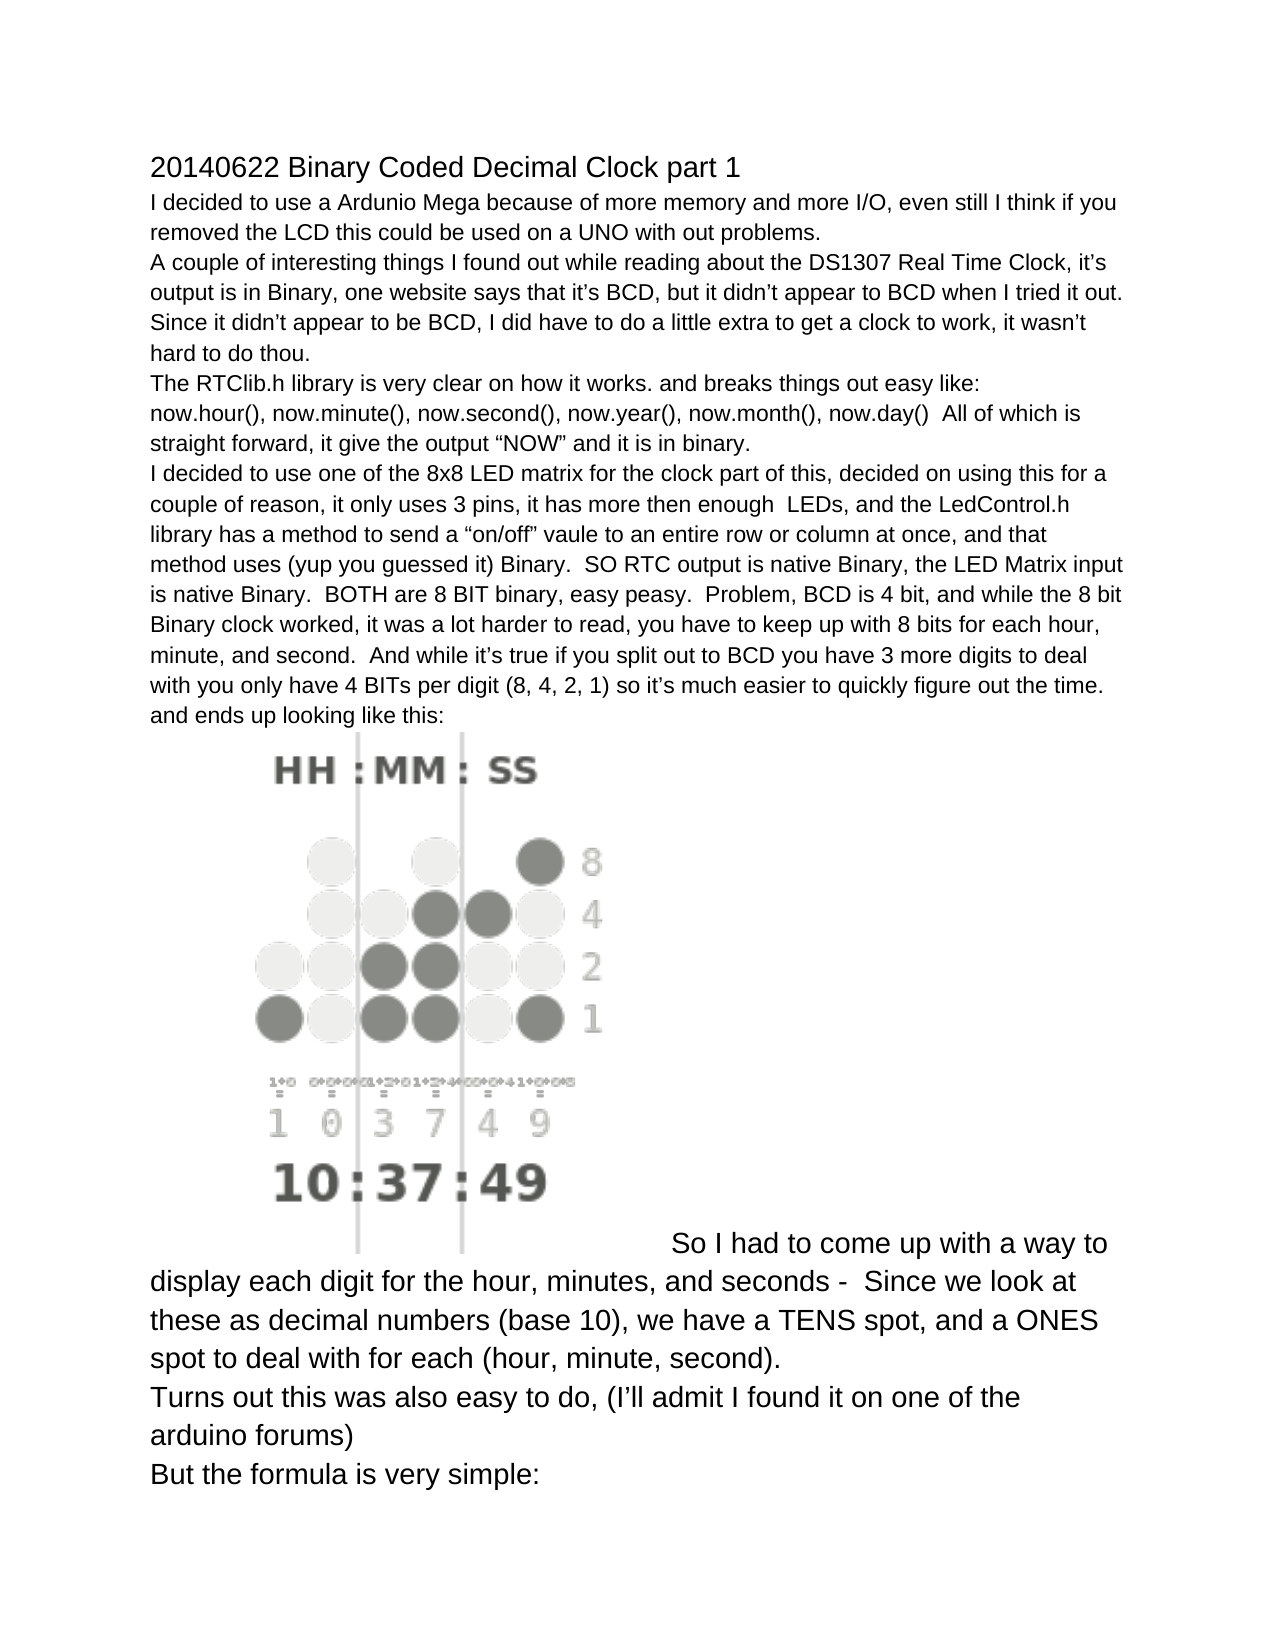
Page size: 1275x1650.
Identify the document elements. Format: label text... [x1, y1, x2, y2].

picture [150, 732, 671, 1254]
text 20140622 Binary Coded Decimal Clock part 1 [150, 150, 1125, 183]
text But the formula is very simple: [150, 1457, 1125, 1491]
text Turns out this was also easy to do, (I’ll admit I found it on one of the arduino forums) [150, 1380, 1125, 1452]
text I decided to use one of the 8x8 LED matrix for the clock part of this, decided on using this for a couple of reason, it only uses 3 pins, it has more then enough LEDs, and the LedControl.h library has a method to send a “on/off” vaule to an entire row or column at once, and that method uses (yup you guessed it) Binary. SO RTC output is native Binary, the LED Matrix input is native Binary. BOTH are 8 BIT binary, easy peasy. Problem, BCD is 4 bit, and while the 8 bit Binary clock worked, it was a lot harder to read, you have to keep up with 8 bits for each hour, minute, and second. And while it’s true if you split out to BCD you have 3 more digits to deal with you only have 4 BITs per digit (8, 4, 2, 1) so it’s much easier to quickly figure out the time. [150, 460, 1125, 698]
text and ends up looking like this: [150, 702, 1125, 728]
text I decided to use a Ardunio Mega because of more memory and more I/O, even still I think if you removed the LCD this could be used on a UNO with out problems. [150, 188, 1125, 245]
text A couple of interesting things I found out while reading about the DS1307 Real Time Clock, it’s output is in Binary, one website says that it’s BCD, but it didn’t appear to BCD when I tried it out. [150, 249, 1125, 306]
text The RTClib.h library is very clear on how it works. and breaks things out easy like: [150, 370, 1125, 396]
text now.hour(), now.minute(), now.second(), now.year(), now.month(), now.day() All of which is straight forward, it give the output “NOW” and it is in binary. [150, 400, 1125, 457]
text Since it didn’t appear to be BCD, I did have to do a little extra to get a clock to work, it wasn’t hard to do thou. [150, 309, 1125, 366]
